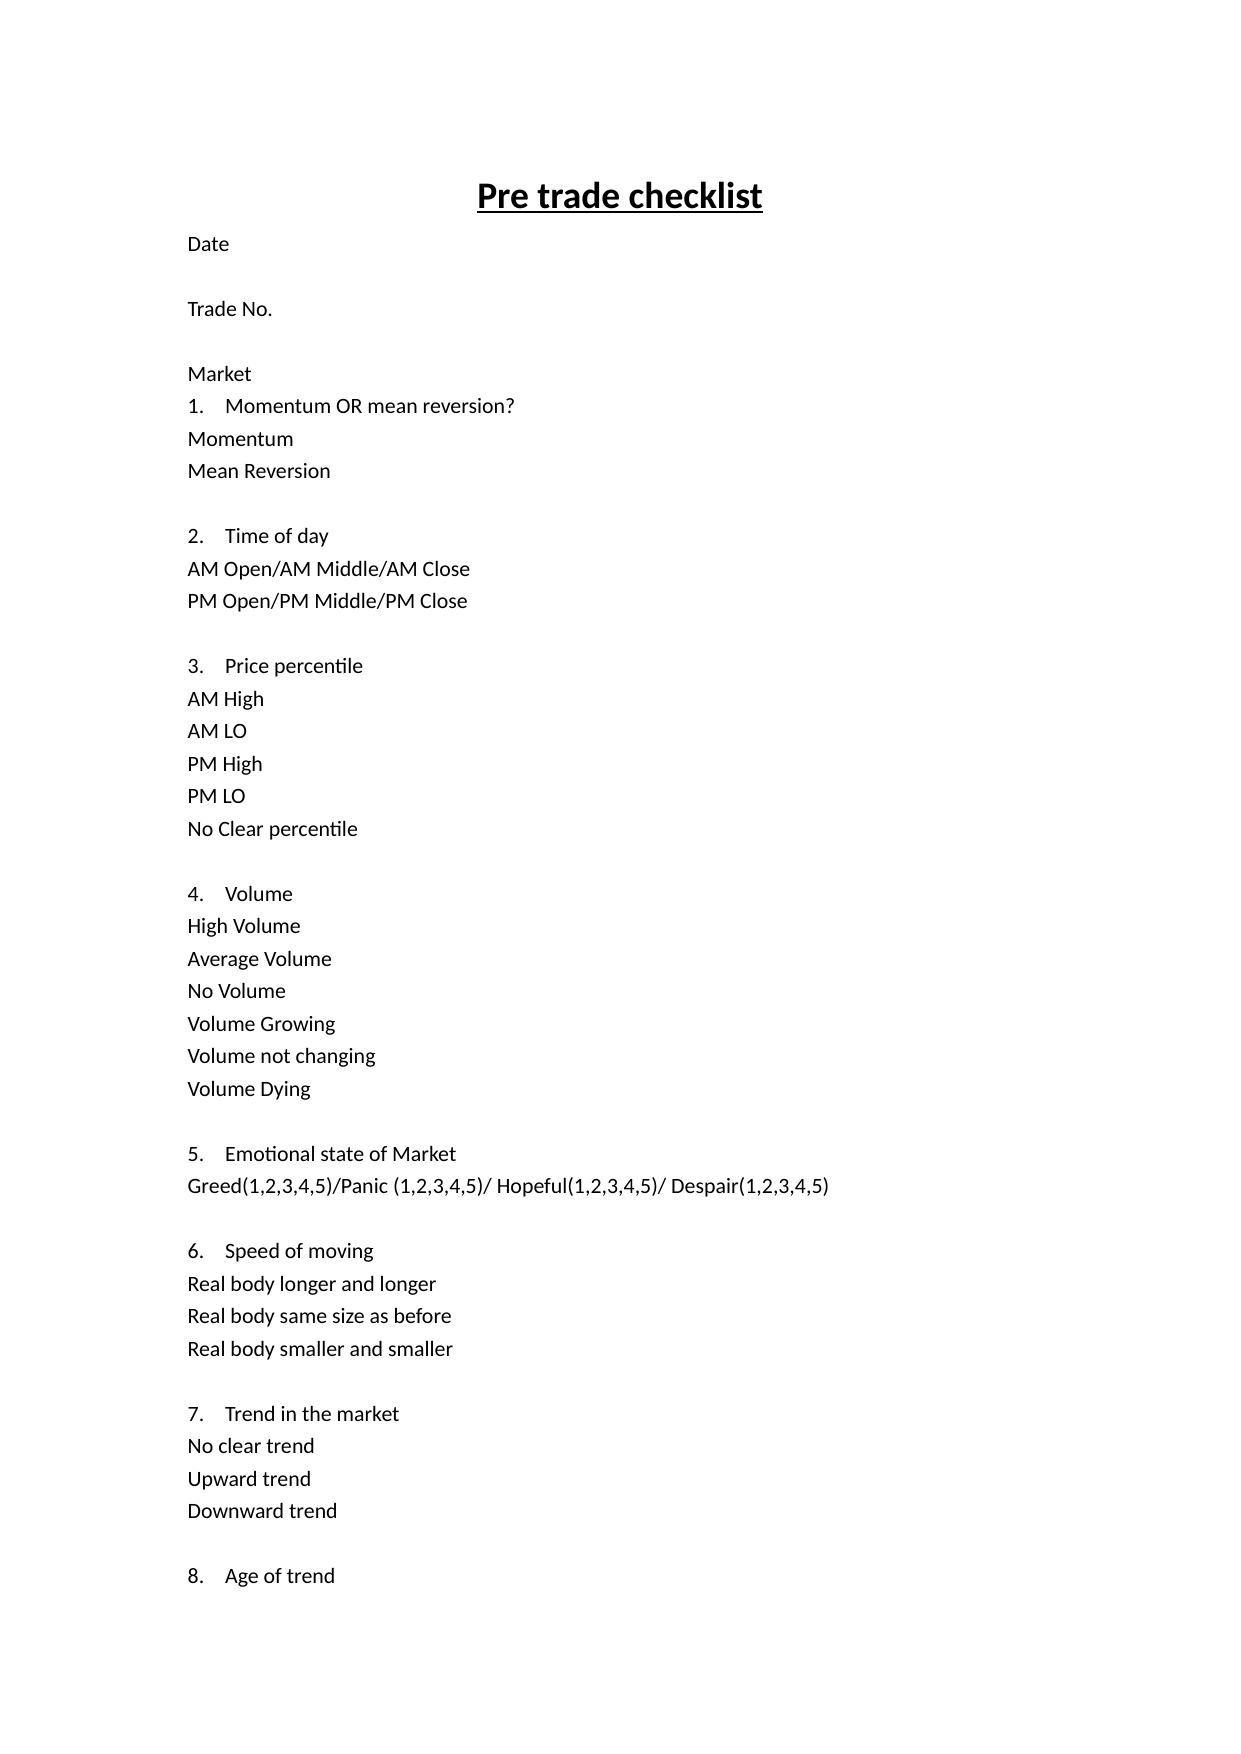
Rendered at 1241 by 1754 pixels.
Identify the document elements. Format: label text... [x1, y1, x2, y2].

list Trend in the market [187, 1397, 1053, 1429]
text AM LO [187, 714, 1053, 747]
text AM Open/AM Middle/AM Close [187, 552, 1053, 584]
text PM Open/PM Middle/PM Close [187, 584, 1053, 617]
text AM High [187, 682, 1053, 714]
list Volume [187, 877, 1053, 909]
text Volume Growing [187, 1007, 1053, 1039]
text Real body smaller and smaller [187, 1332, 1053, 1364]
text Pre trade checklist [187, 162, 1053, 227]
text Average Volume [187, 942, 1053, 974]
text Real body same size as before [187, 1299, 1053, 1332]
text Volume not changing [187, 1039, 1053, 1072]
text PM LO [187, 779, 1053, 812]
text No Clear percentile [187, 812, 1053, 844]
list Price percentile [187, 649, 1053, 682]
list Emotional state of Market [187, 1137, 1053, 1169]
text Market [187, 357, 1053, 389]
text Greed(1,2,3,4,5)/Panic (1,2,3,4,5)/ Hopeful(1,2,3,4,5)/ Despair(1,2,3,4,5) [187, 1169, 1053, 1202]
text Real body longer and longer [187, 1267, 1053, 1299]
text Trade No. [187, 292, 1053, 324]
text No clear trend [187, 1429, 1053, 1462]
text Downward trend [187, 1494, 1053, 1527]
text Momentum [187, 422, 1053, 454]
list Speed of moving [187, 1234, 1053, 1267]
text PM High [187, 747, 1053, 779]
list Momentum OR mean reversion? [187, 389, 1053, 422]
list Time of day [187, 519, 1053, 552]
text Volume Dying [187, 1072, 1053, 1104]
text Mean Reversion [187, 454, 1053, 487]
text Date [187, 227, 1053, 259]
text High Volume [187, 909, 1053, 942]
text Upward trend [187, 1462, 1053, 1494]
text No Volume [187, 974, 1053, 1007]
list Age of trend [187, 1559, 1053, 1592]
